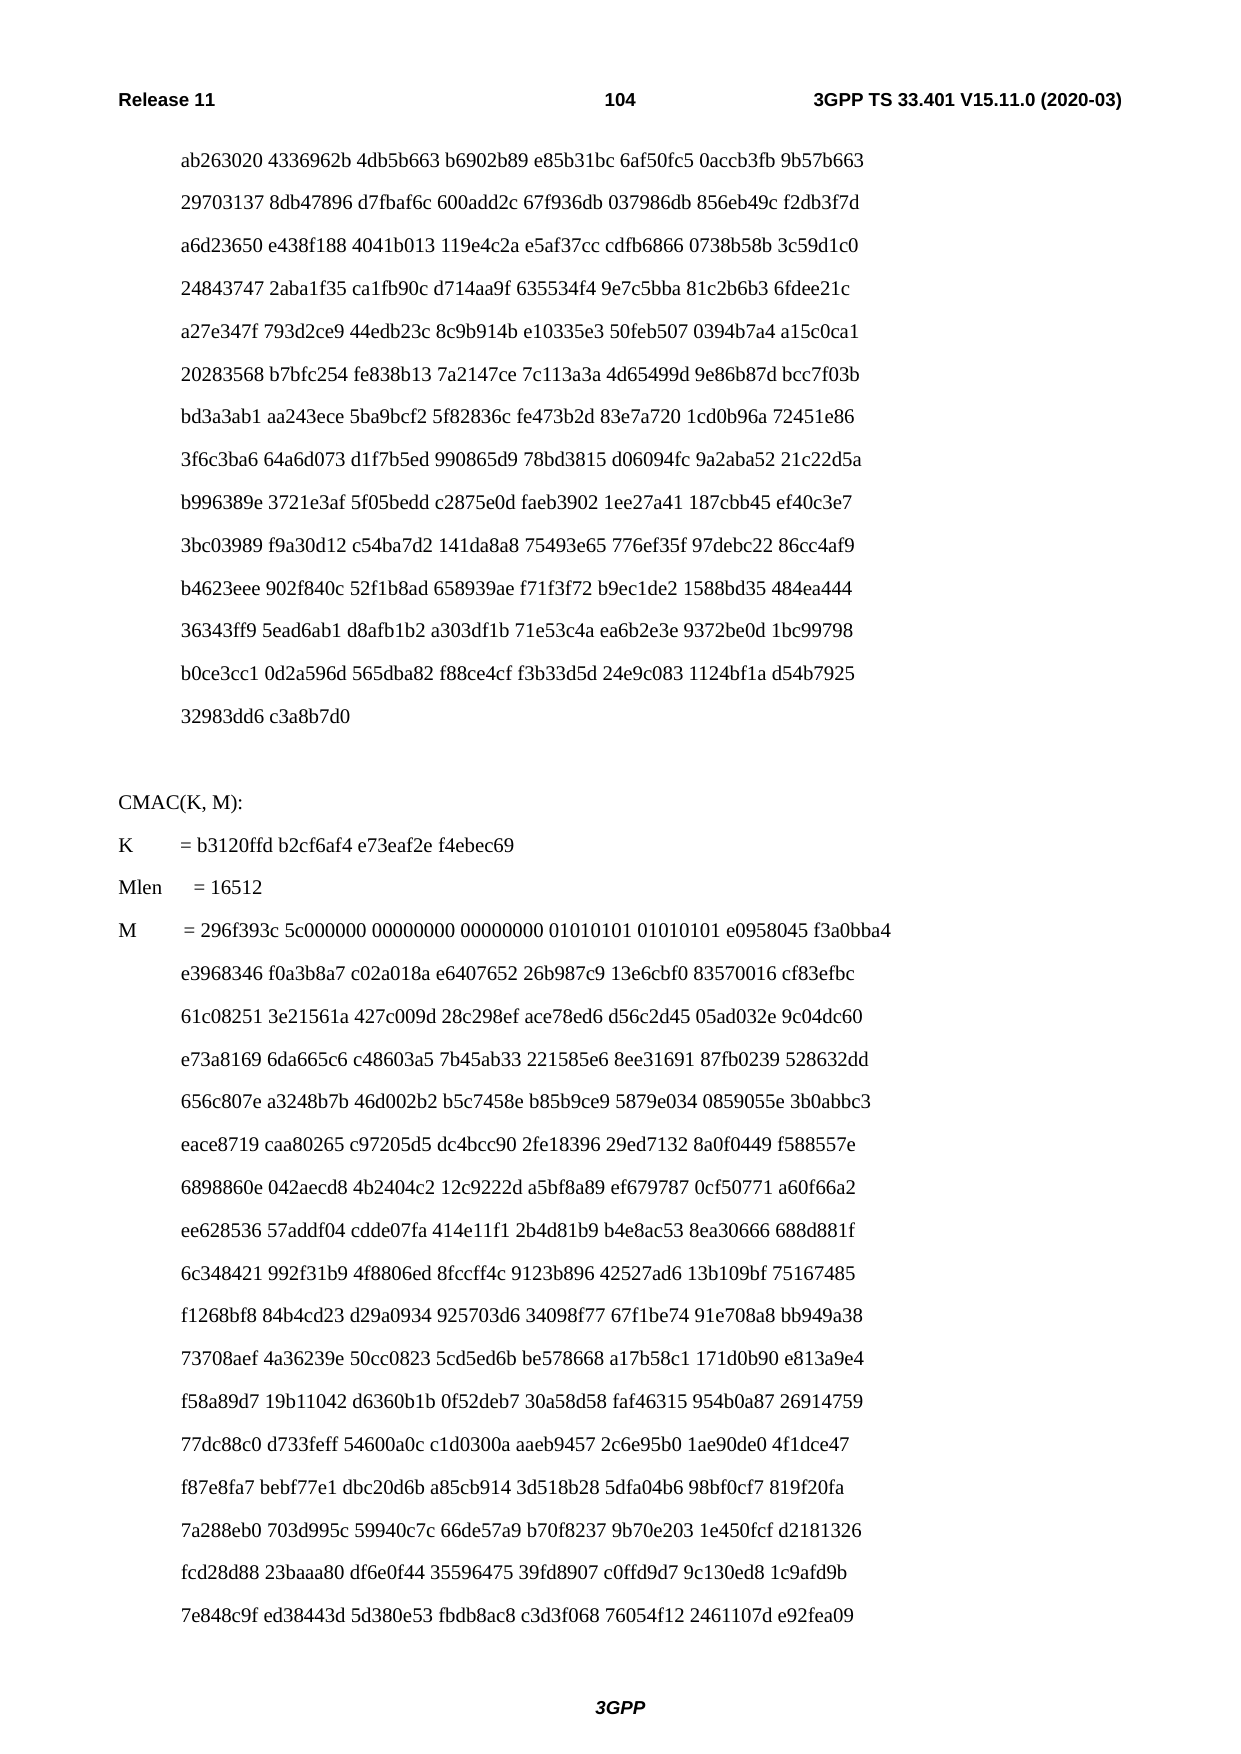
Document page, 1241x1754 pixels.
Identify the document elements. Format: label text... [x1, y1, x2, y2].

text 73708aef 4a36239e 50cc0823 5cd5ed6b be578668 a17b58c1 171d0b90 e813a9e4 [118, 1346, 1122, 1370]
text 36343ff9 5ead6ab1 d8afb1b2 a303df1b 71e53c4a ea6b2e3e 9372be0d 1bc99798 [118, 618, 1122, 642]
text ee628536 57addf04 cdde07fa 414e11f1 2b4d81b9 b4e8ac53 8ea30666 688d881f [118, 1218, 1122, 1242]
text 61c08251 3e21561a 427c009d 28c298ef ace78ed6 d56c2d45 05ad032e 9c04dc60 [118, 1004, 1122, 1028]
text 29703137 8db47896 d7fbaf6c 600add2c 67f936db 037986db 856eb49c f2db3f7d [118, 190, 1122, 214]
text fcd28d88 23baaa80 df6e0f44 35596475 39fd8907 c0ffd9d7 9c130ed8 1c9afd9b [118, 1560, 1122, 1584]
text ab263020 4336962b 4db5b663 b6902b89 e85b31bc 6af50fc5 0accb3fb 9b57b663 [118, 147, 1122, 172]
text 3bc03989 f9a30d12 c54ba7d2 141da8a8 75493e65 776ef35f 97debc22 86cc4af9 [118, 533, 1122, 557]
text 656c807e a3248b7b 46d002b2 b5c7458e b85b9ce9 5879e034 0859055e 3b0abbc3 [118, 1089, 1122, 1113]
text b996389e 3721e3af 5f05bedd c2875e0d faeb3902 1ee27a41 187cbb45 ef40c3e7 [118, 490, 1122, 514]
text 7e848c9f ed38443d 5d380e53 fbdb8ac8 c3d3f068 76054f12 2461107d e92fea09 [118, 1603, 1122, 1627]
text 77dc88c0 d733feff 54600a0c c1d0300a aaeb9457 2c6e95b0 1ae90de0 4f1dce47 [118, 1432, 1122, 1456]
text 6898860e 042aecd8 4b2404c2 12c9222d a5bf8a89 ef679787 0cf50771 a60f66a2 [118, 1175, 1122, 1199]
text bd3a3ab1 aa243ece 5ba9bcf2 5f82836c fe473b2d 83e7a720 1cd0b96a 72451e86 [118, 404, 1122, 428]
text e73a8169 6da665c6 c48603a5 7b45ab33 221585e6 8ee31691 87fb0239 528632dd [118, 1047, 1122, 1071]
text M = 296f393c 5c000000 00000000 00000000 01010101 01010101 e0958045 f3a0bba4 [118, 918, 1122, 942]
text f87e8fa7 bebf77e1 dbc20d6b a85cb914 3d518b28 5dfa04b6 98bf0cf7 819f20fa [118, 1475, 1122, 1499]
text 3f6c3ba6 64a6d073 d1f7b5ed 990865d9 78bd3815 d06094fc 9a2aba52 21c22d5a [118, 447, 1122, 471]
text 32983dd6 c3a8b7d0 [118, 704, 1122, 728]
text e3968346 f0a3b8a7 c02a018a e6407652 26b987c9 13e6cbf0 83570016 cf83efbc [118, 961, 1122, 985]
text a6d23650 e438f188 4041b013 119e4c2a e5af37cc cdfb6866 0738b58b 3c59d1c0 [118, 233, 1122, 257]
text eace8719 caa80265 c97205d5 dc4bcc90 2fe18396 29ed7132 8a0f0449 f588557e [118, 1132, 1122, 1156]
text b0ce3cc1 0d2a596d 565dba82 f88ce4cf f3b33d5d 24e9c083 1124bf1a d54b7925 [118, 661, 1122, 685]
text 24843747 2aba1f35 ca1fb90c d714aa9f 635534f4 9e7c5bba 81c2b6b3 6fdee21c [118, 276, 1122, 300]
text a27e347f 793d2ce9 44edb23c 8c9b914b e10335e3 50feb507 0394b7a4 a15c0ca1 [118, 319, 1122, 343]
text CMAC(K, M): [118, 790, 1122, 814]
text b4623eee 902f840c 52f1b8ad 658939ae f71f3f72 b9ec1de2 1588bd35 484ea444 [118, 576, 1122, 600]
text f1268bf8 84b4cd23 d29a0934 925703d6 34098f77 67f1be74 91e708a8 bb949a38 [118, 1303, 1122, 1327]
text K = b3120ffd b2cf6af4 e73eaf2e f4ebec69 [118, 832, 1122, 857]
text 6c348421 992f31b9 4f8806ed 8fccff4c 9123b896 42527ad6 13b109bf 75167485 [118, 1261, 1122, 1285]
text f58a89d7 19b11042 d6360b1b 0f52deb7 30a58d58 faf46315 954b0a87 26914759 [118, 1389, 1122, 1413]
text Mlen = 16512 [118, 875, 1122, 899]
text 20283568 b7bfc254 fe838b13 7a2147ce 7c113a3a 4d65499d 9e86b87d bcc7f03b [118, 362, 1122, 386]
text 7a288eb0 703d995c 59940c7c 66de57a9 b70f8237 9b70e203 1e450fcf d2181326 [118, 1517, 1122, 1542]
